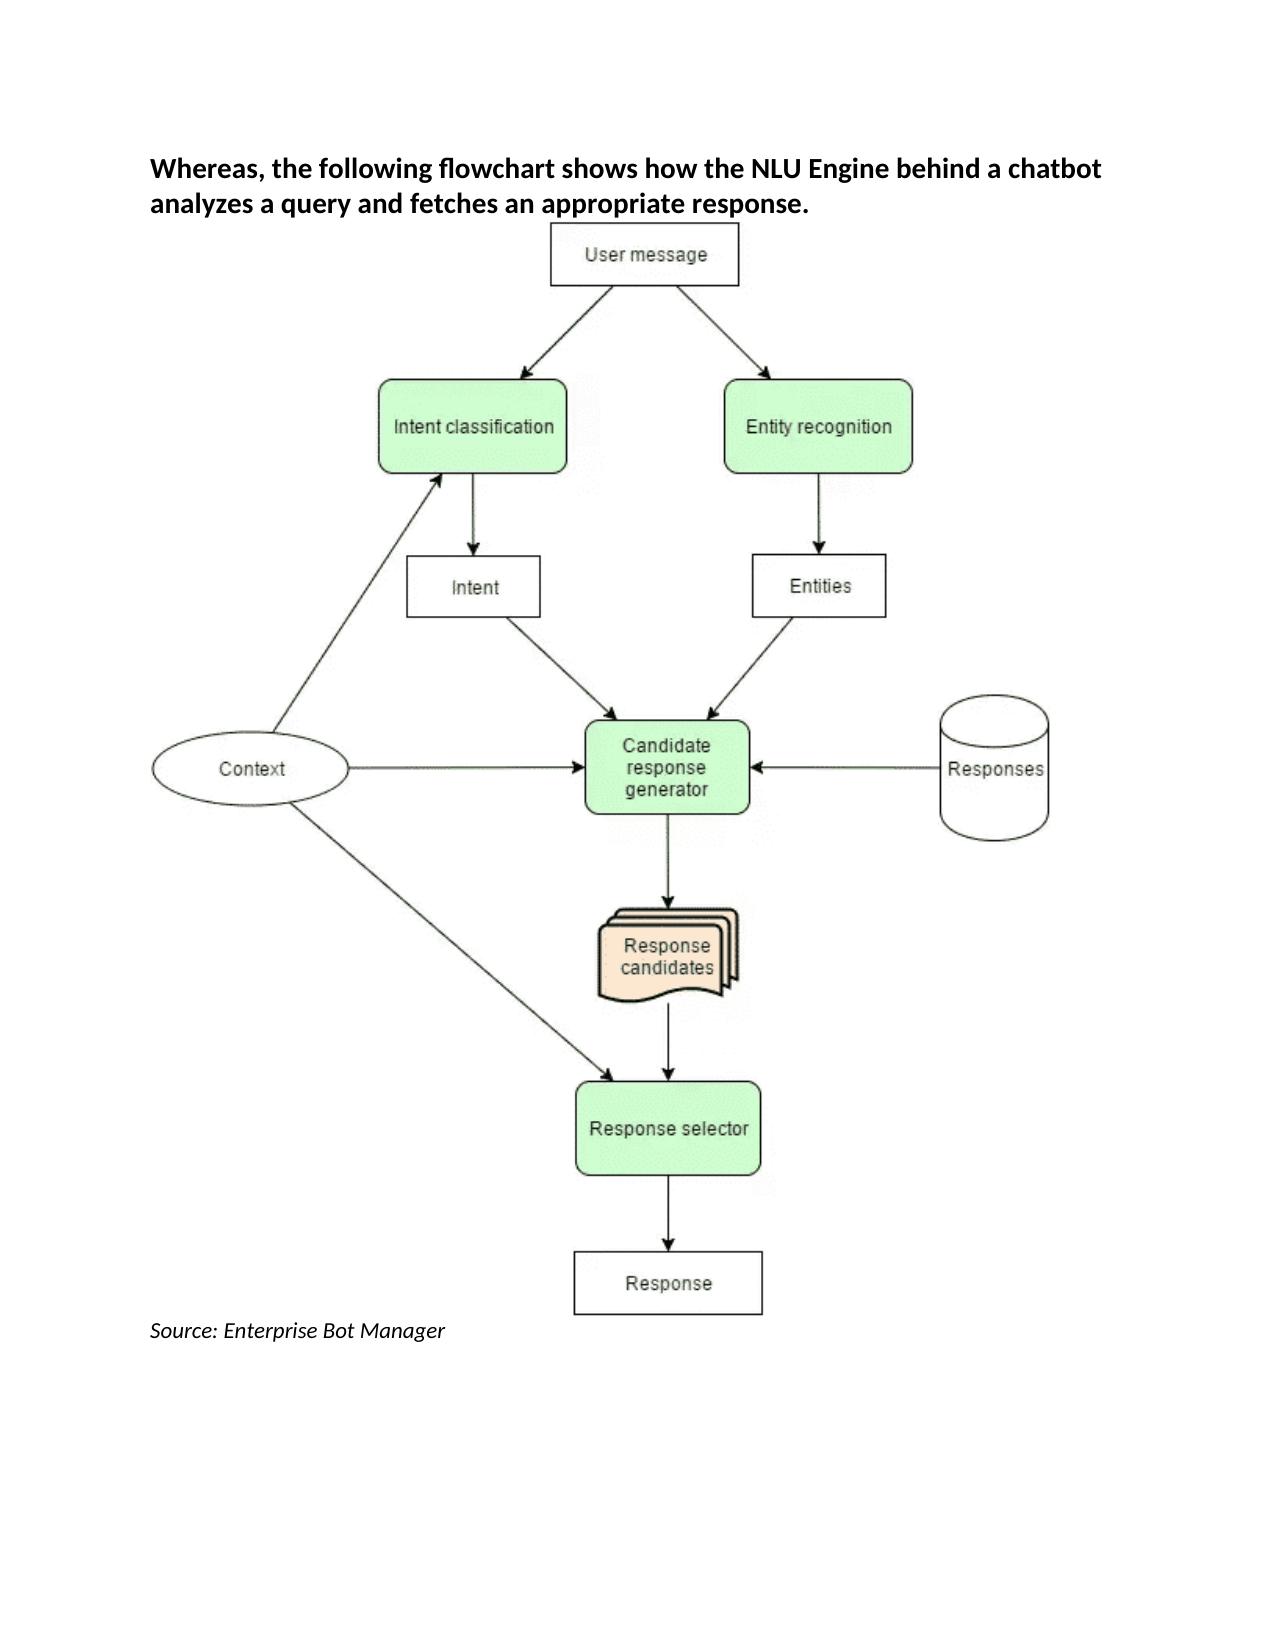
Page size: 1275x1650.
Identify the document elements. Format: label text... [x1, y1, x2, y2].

text Source: Enterprise Bot Manager [150, 1316, 1125, 1344]
picture [150, 221, 1050, 1317]
text Whereas, the following flowchart shows how the NLU Engine behind a chatbot analyzes a query and fetches an appropriate response. [150, 150, 1125, 221]
